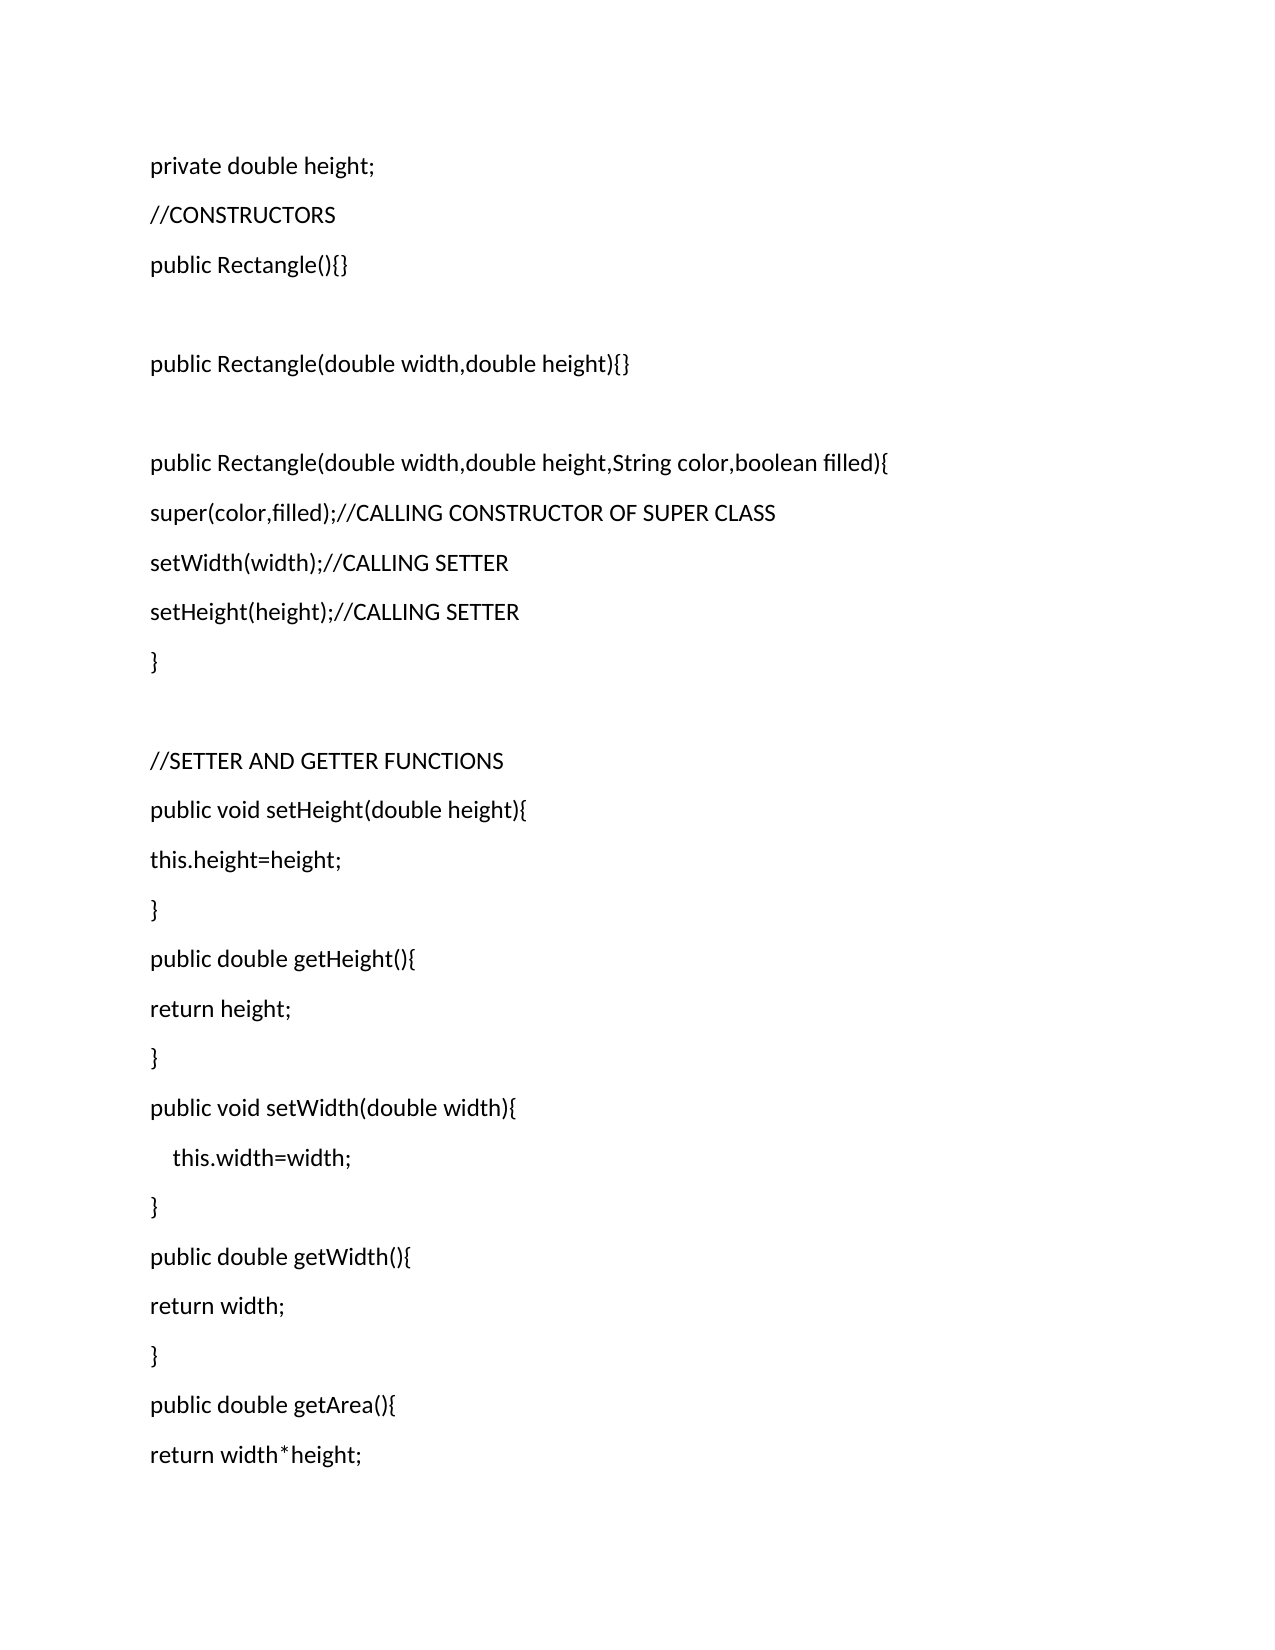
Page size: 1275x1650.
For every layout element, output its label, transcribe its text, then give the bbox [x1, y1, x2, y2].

text return width*height; [150, 1439, 1125, 1470]
text } [150, 1042, 1125, 1073]
text public Rectangle(double width,double height,String color,boolean filled){ [150, 447, 1125, 478]
text private double height; [150, 150, 1125, 181]
text } [150, 646, 1125, 676]
text return width; [150, 1290, 1125, 1321]
text } [150, 894, 1125, 924]
text public double getWidth(){ [150, 1241, 1125, 1271]
text public Rectangle(double width,double height){} [150, 348, 1125, 379]
text this.height=height; [150, 844, 1125, 875]
text public Rectangle(){} [150, 249, 1125, 280]
text } [150, 1191, 1125, 1222]
text } [150, 1340, 1125, 1371]
text //SETTER AND GETTER FUNCTIONS [150, 745, 1125, 776]
text setWidth(width);//CALLING SETTER [150, 547, 1125, 577]
text super(color,filled);//CALLING CONSTRUCTOR OF SUPER CLASS [150, 497, 1125, 528]
text public double getArea(){ [150, 1389, 1125, 1420]
text this.width=width; [150, 1142, 1125, 1172]
text //CONSTRUCTORS [150, 199, 1125, 230]
text setHeight(height);//CALLING SETTER [150, 596, 1125, 627]
text public double getHeight(){ [150, 943, 1125, 974]
text public void setWidth(double width){ [150, 1092, 1125, 1123]
text return height; [150, 993, 1125, 1023]
text public void setHeight(double height){ [150, 794, 1125, 825]
